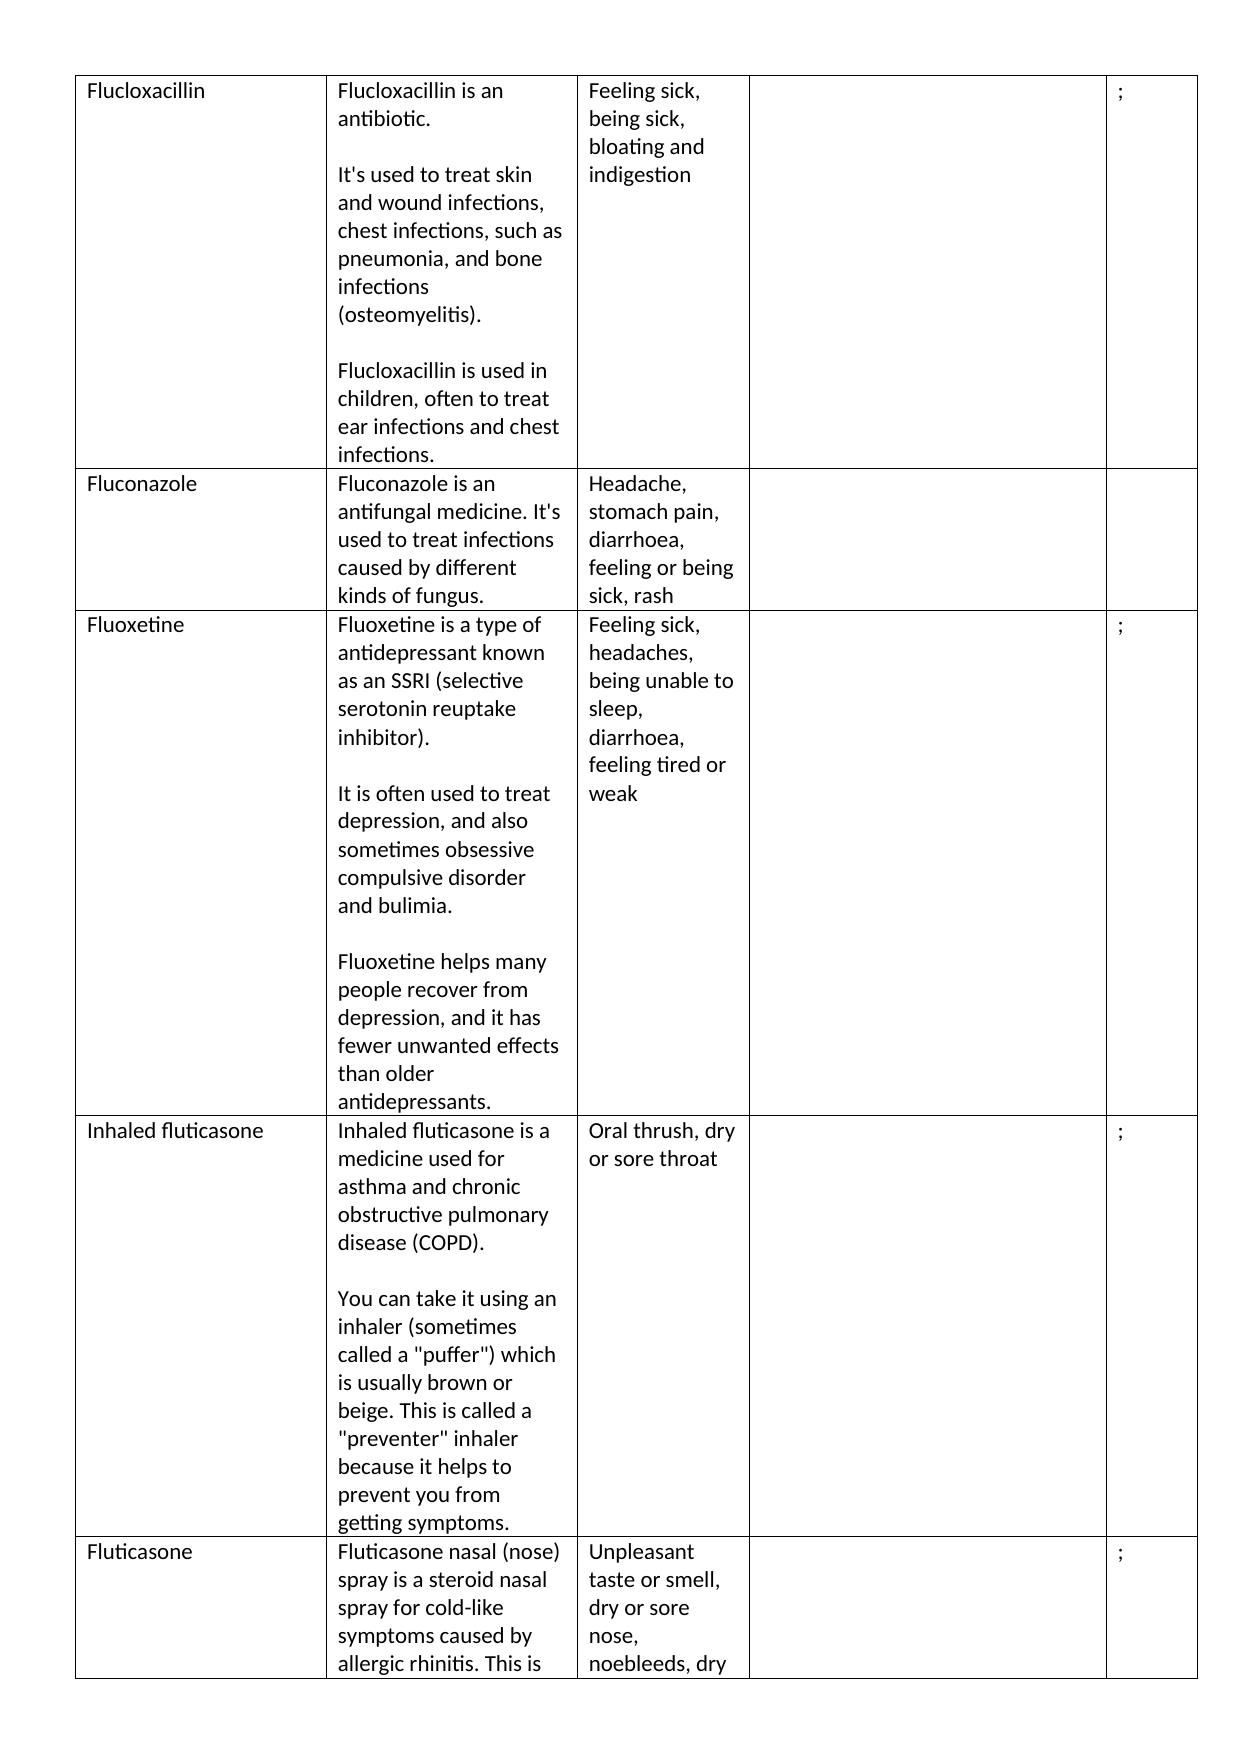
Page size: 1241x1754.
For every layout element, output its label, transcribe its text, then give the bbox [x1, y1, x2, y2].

table_cell ; [1107, 1116, 1197, 1536]
table_cell Fluoxetine [76, 611, 326, 1115]
table_cell Oral thrush, dry or sore throat [578, 1116, 749, 1536]
table_cell Feeling sick, headaches, being unable to sleep, diarrhoea, feeling tired or weak [578, 611, 749, 1115]
table_cell ; [1107, 611, 1197, 1115]
table_cell [750, 469, 1106, 609]
table_cell [750, 611, 1106, 1115]
table_cell [1107, 469, 1197, 609]
table_cell Inhaled fluticasone is a medicine used for asthma and chronic obstructive pulmonary disease (COPD). You can take it using an inhaler (sometimes called a "puffer") which is usually brown or beige. This is called a "preventer" inhaler because it helps to prevent you from getting symptoms. [327, 1116, 577, 1536]
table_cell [578, 1537, 749, 1677]
table_cell Feeling sick, being sick, bloating and indigestion [578, 76, 749, 468]
table_cell ; [1107, 1537, 1197, 1677]
table_cell Fluticasone [76, 1537, 326, 1677]
table_cell Fluconazole [76, 469, 326, 609]
table_cell Flucloxacillin [76, 76, 326, 468]
table_cell [750, 1537, 1106, 1677]
table_cell Fluoxetine is a type of antidepressant known as an SSRI (selective serotonin reuptake inhibitor). It is often used to treat depression, and also sometimes obsessive compulsive disorder and bulimia. Fluoxetine helps many people recover from depression, and it has fewer unwanted effects than older antidepressants. [327, 611, 577, 1115]
table_cell ; [1107, 76, 1197, 468]
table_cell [327, 1537, 577, 1677]
table_cell [750, 1116, 1106, 1536]
table_cell Headache, stomach pain, diarrhoea, feeling or being sick, rash [578, 469, 749, 609]
table_cell Fluconazole is an antifungal medicine. It's used to treat infections caused by different kinds of fungus. [327, 469, 577, 609]
table_cell Flucloxacillin is an antibiotic. It's used to treat skin and wound infections, chest infections, such as pneumonia, and bone infections (osteomyelitis). Flucloxacillin is used in children, often to treat ear infections and chest infections. [327, 76, 577, 468]
table_cell [750, 76, 1106, 468]
table_cell Inhaled fluticasone [76, 1116, 326, 1536]
